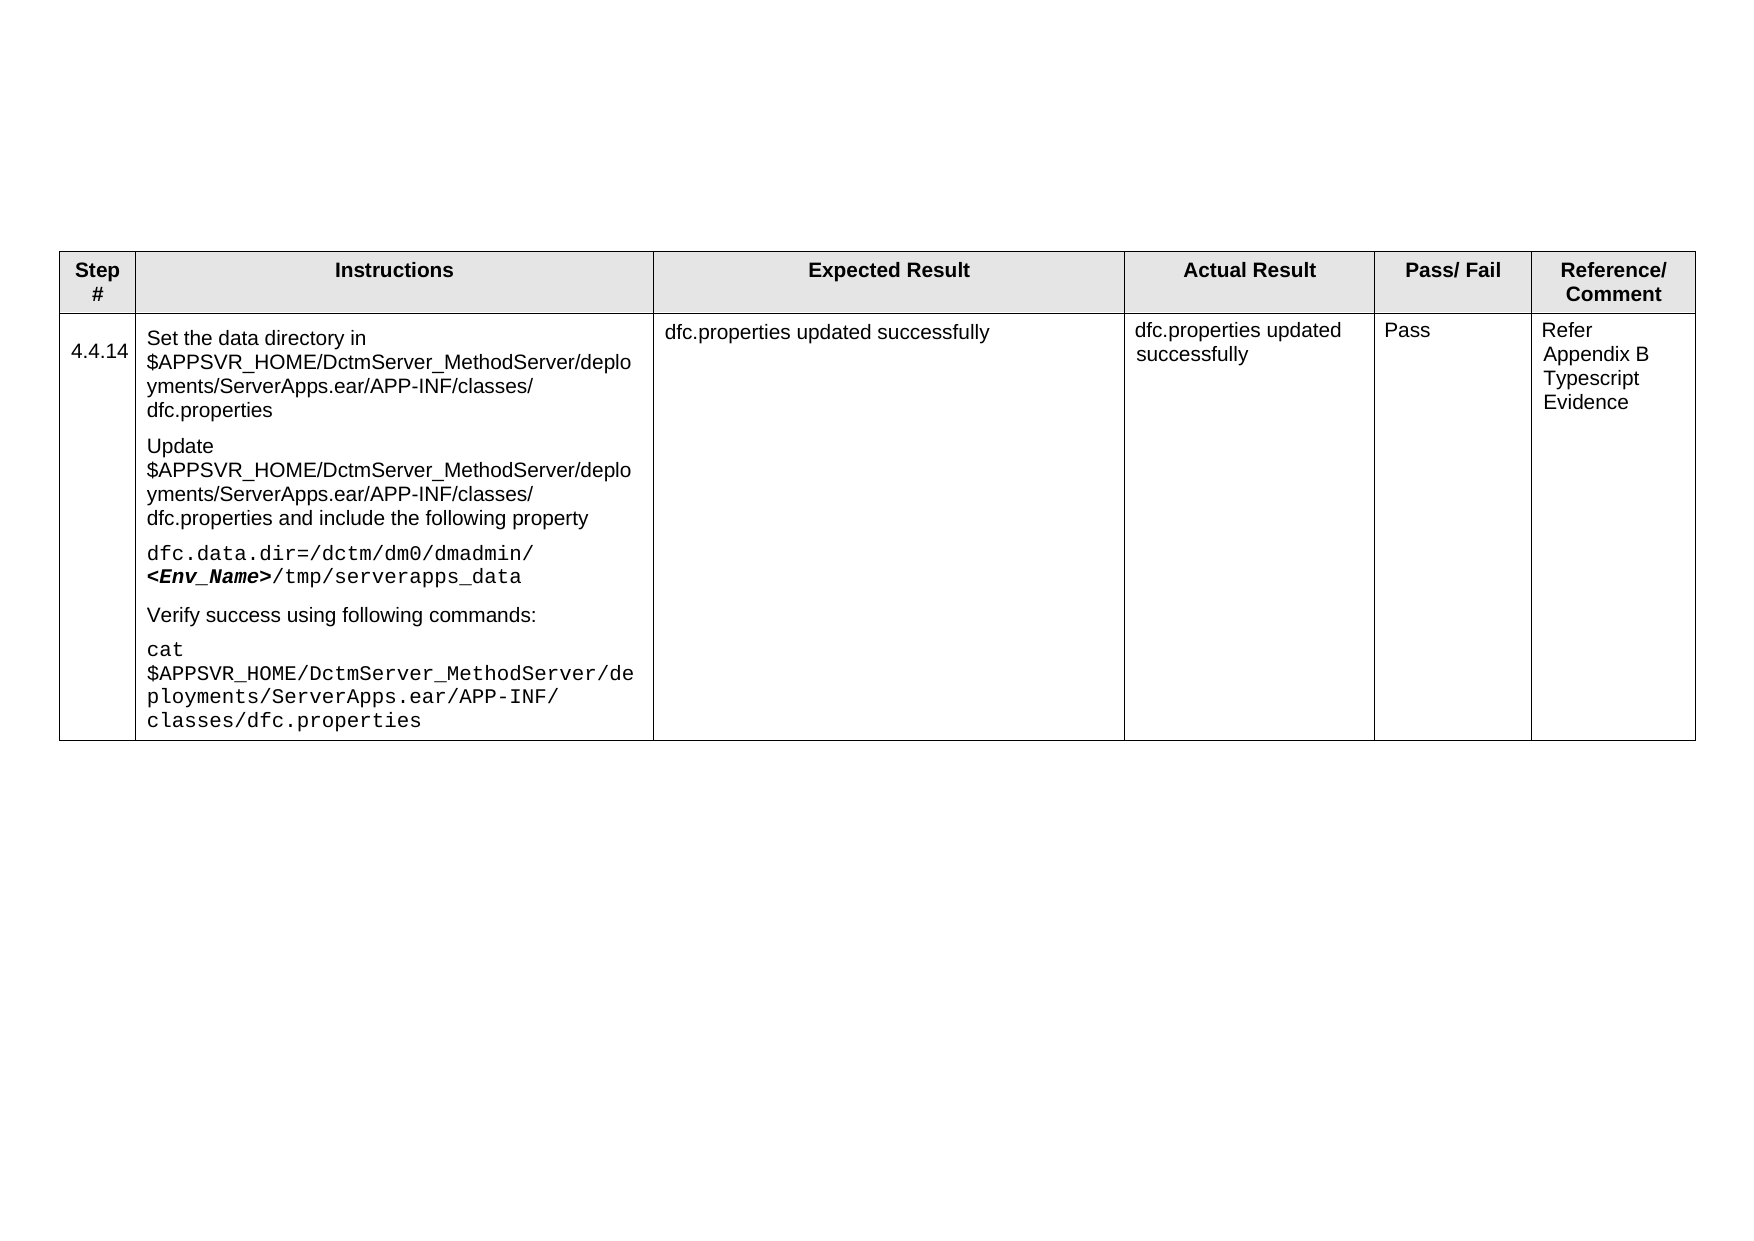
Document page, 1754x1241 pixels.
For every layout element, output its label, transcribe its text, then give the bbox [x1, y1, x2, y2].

table_cell [60, 314, 135, 740]
table_cell dfc.properties updated successfully [1125, 314, 1374, 740]
table_cell Pass [1375, 314, 1531, 740]
table_header Pass/ Fail [1375, 252, 1531, 312]
table_header Instructions [136, 252, 653, 312]
table_cell Set the data directory in $APPSVR_HOME/DctmServer_MethodServer/deployments/ServerApps.ear/APP-INF/classes/dfc.properties Update $APPSVR_HOME/DctmServer_MethodServer/deployments/ServerApps.ear/APP-INF/classes/dfc.properties and include the following property dfc.data.dir=/dctm/dm0/dmadmin/<Env_Name>/tmp/serverapps_data Verify success using following commands: cat $APPSVR_HOME/DctmServer_MethodServer/deployments/ServerApps.ear/APP-INF/classes/dfc.properties [136, 314, 653, 740]
table_header Actual Result [1125, 252, 1374, 312]
table_header Expected Result [654, 252, 1124, 312]
table_header Reference/ Comment [1532, 252, 1695, 312]
table_cell Refer Appendix B Typescript Evidence [1532, 314, 1695, 740]
table_header Step # [60, 252, 135, 312]
table_cell dfc.properties updated successfully [654, 314, 1124, 740]
